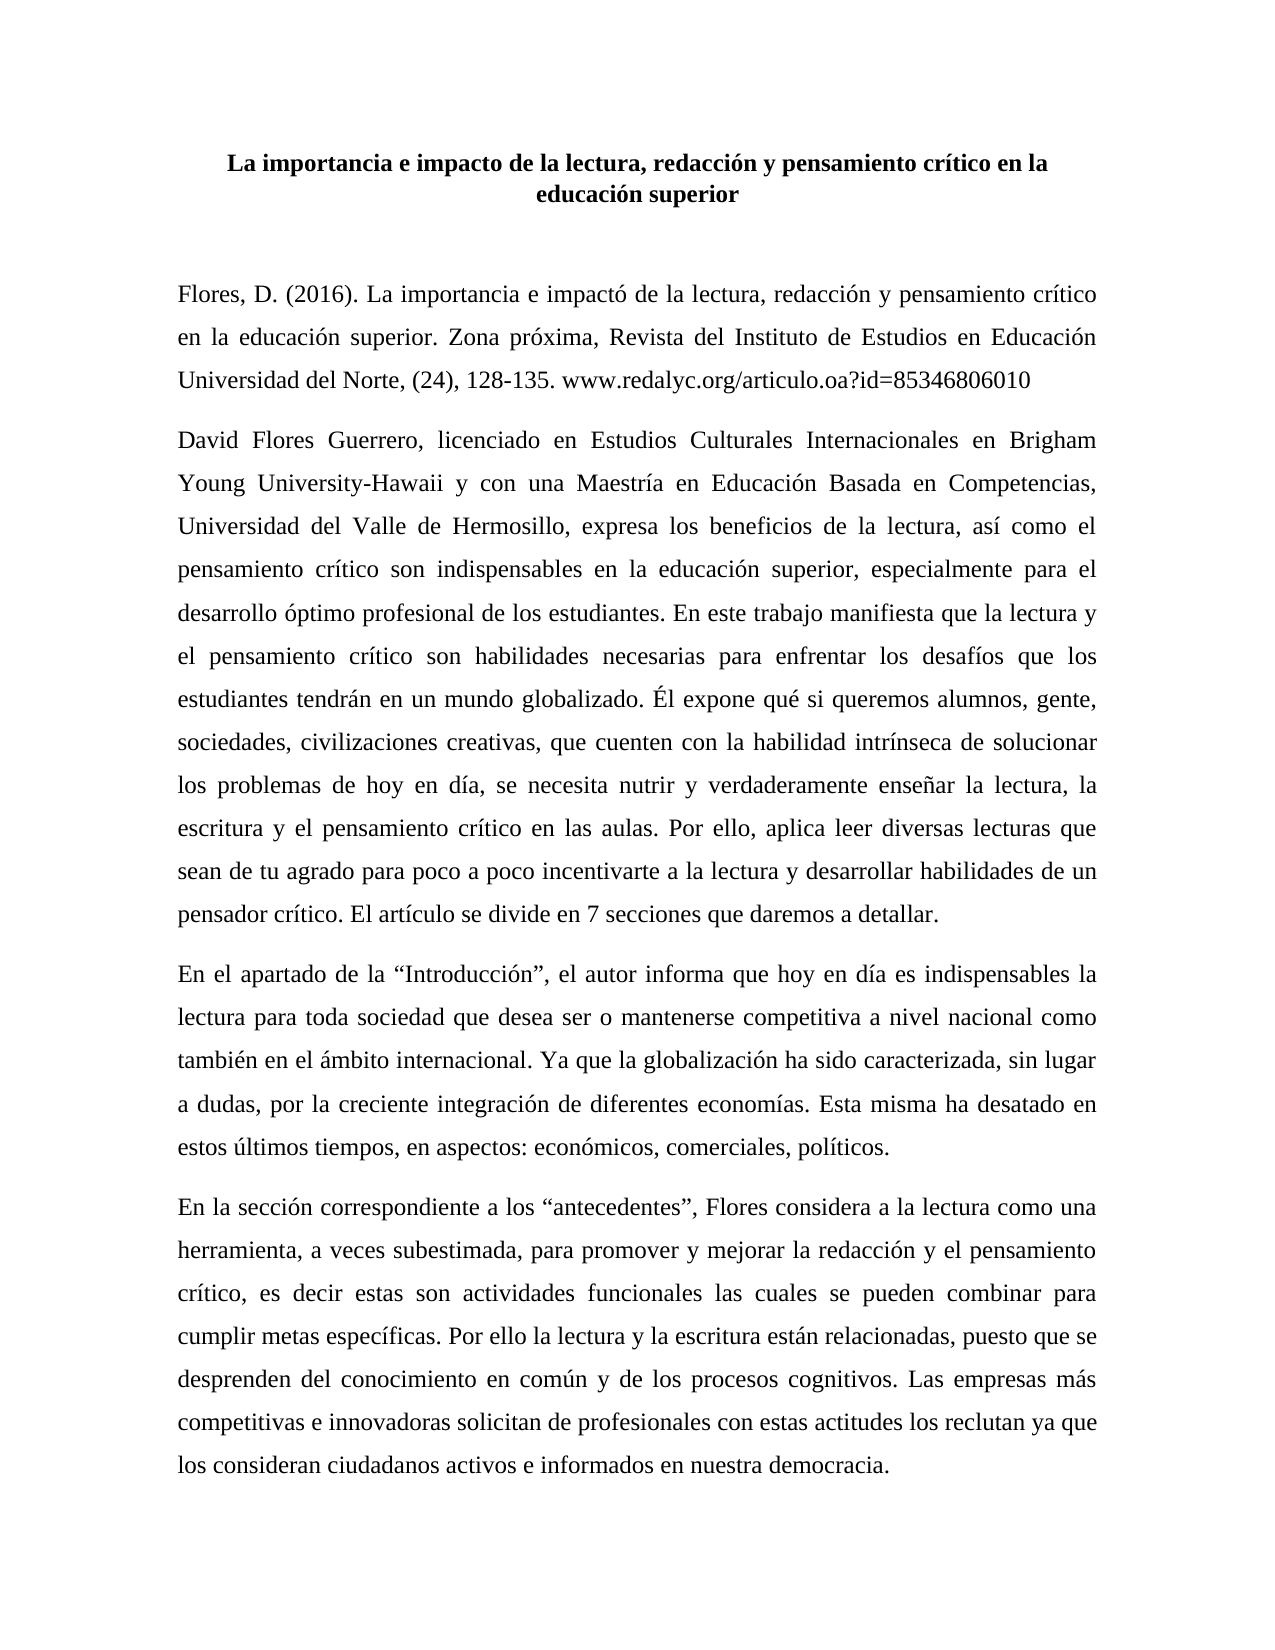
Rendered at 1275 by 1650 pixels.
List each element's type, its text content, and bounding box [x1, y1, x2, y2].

text Flores, D. (2016). La importancia e impactó de la lectura, redacción y pensamiento crítico en la educación superior. Zona próxima, Revista del Instituto de Estudios en Educación Universidad del Norte, (24), 128-135. www.redalyc.org/articulo.oa?id=85346806010 [177, 279, 1098, 394]
text En el apartado de la “Introducción”, el autor informa que hoy en día es indispensables la lectura para toda sociedad que desea ser o mantenerse competitiva a nivel nacional como también en el ámbito internacional. Ya que la globalización ha sido caracterizada, sin lugar a dudas, por la creciente integración de diferentes economías. Esta misma ha desatado en estos últimos tiempos, en aspectos: económicos, comerciales, políticos. [177, 959, 1098, 1161]
text David Flores Guerrero, licenciado en Estudios Culturales Internacionales en Brigham Young University-Hawaii y con una Maestría en Educación Basada en Competencias, Universidad del Valle de Hermosillo, expresa los beneficios de la lectura, así como el pensamiento crítico son indispensables en la educación superior, especialmente para el desarrollo óptimo profesional de los estudiantes. En este trabajo manifiesta que la lectura y el pensamiento crítico son habilidades necesarias para enfrentar los desafíos que los estudiantes tendrán en un mundo globalizado. Él expone qué si queremos alumnos, gente, sociedades, civilizaciones creativas, que cuenten con la habilidad intrínseca de solucionar los problemas de hoy en día, se necesita nutrir y verdaderamente enseñar la lectura, la escritura y el pensamiento crítico en las aulas. Por ello, aplica leer diversas lecturas que sean de tu agrado para poco a poco incentivarte a la lectura y desarrollar habilidades de un pensador crítico. El artículo se divide en 7 secciones que daremos a detallar. [177, 425, 1098, 928]
text La importancia e impacto de la lectura, redacción y pensamiento crítico en la educación superior [177, 148, 1098, 207]
text En la sección correspondiente a los “antecedentes”, Flores considera a la lectura como una herramienta, a veces subestimada, para promover y mejorar la redacción y el pensamiento crítico, es decir estas son actividades funcionales las cuales se pueden combinar para cumplir metas específicas. Por ello la lectura y la escritura están relacionadas, puesto que se desprenden del conocimiento en común y de los procesos cognitivos. Las empresas más competitivas e innovadoras solicitan de profesionales con estas actitudes los reclutan ya que los consideran ciudadanos activos e informados en nuestra democracia. [177, 1192, 1098, 1479]
